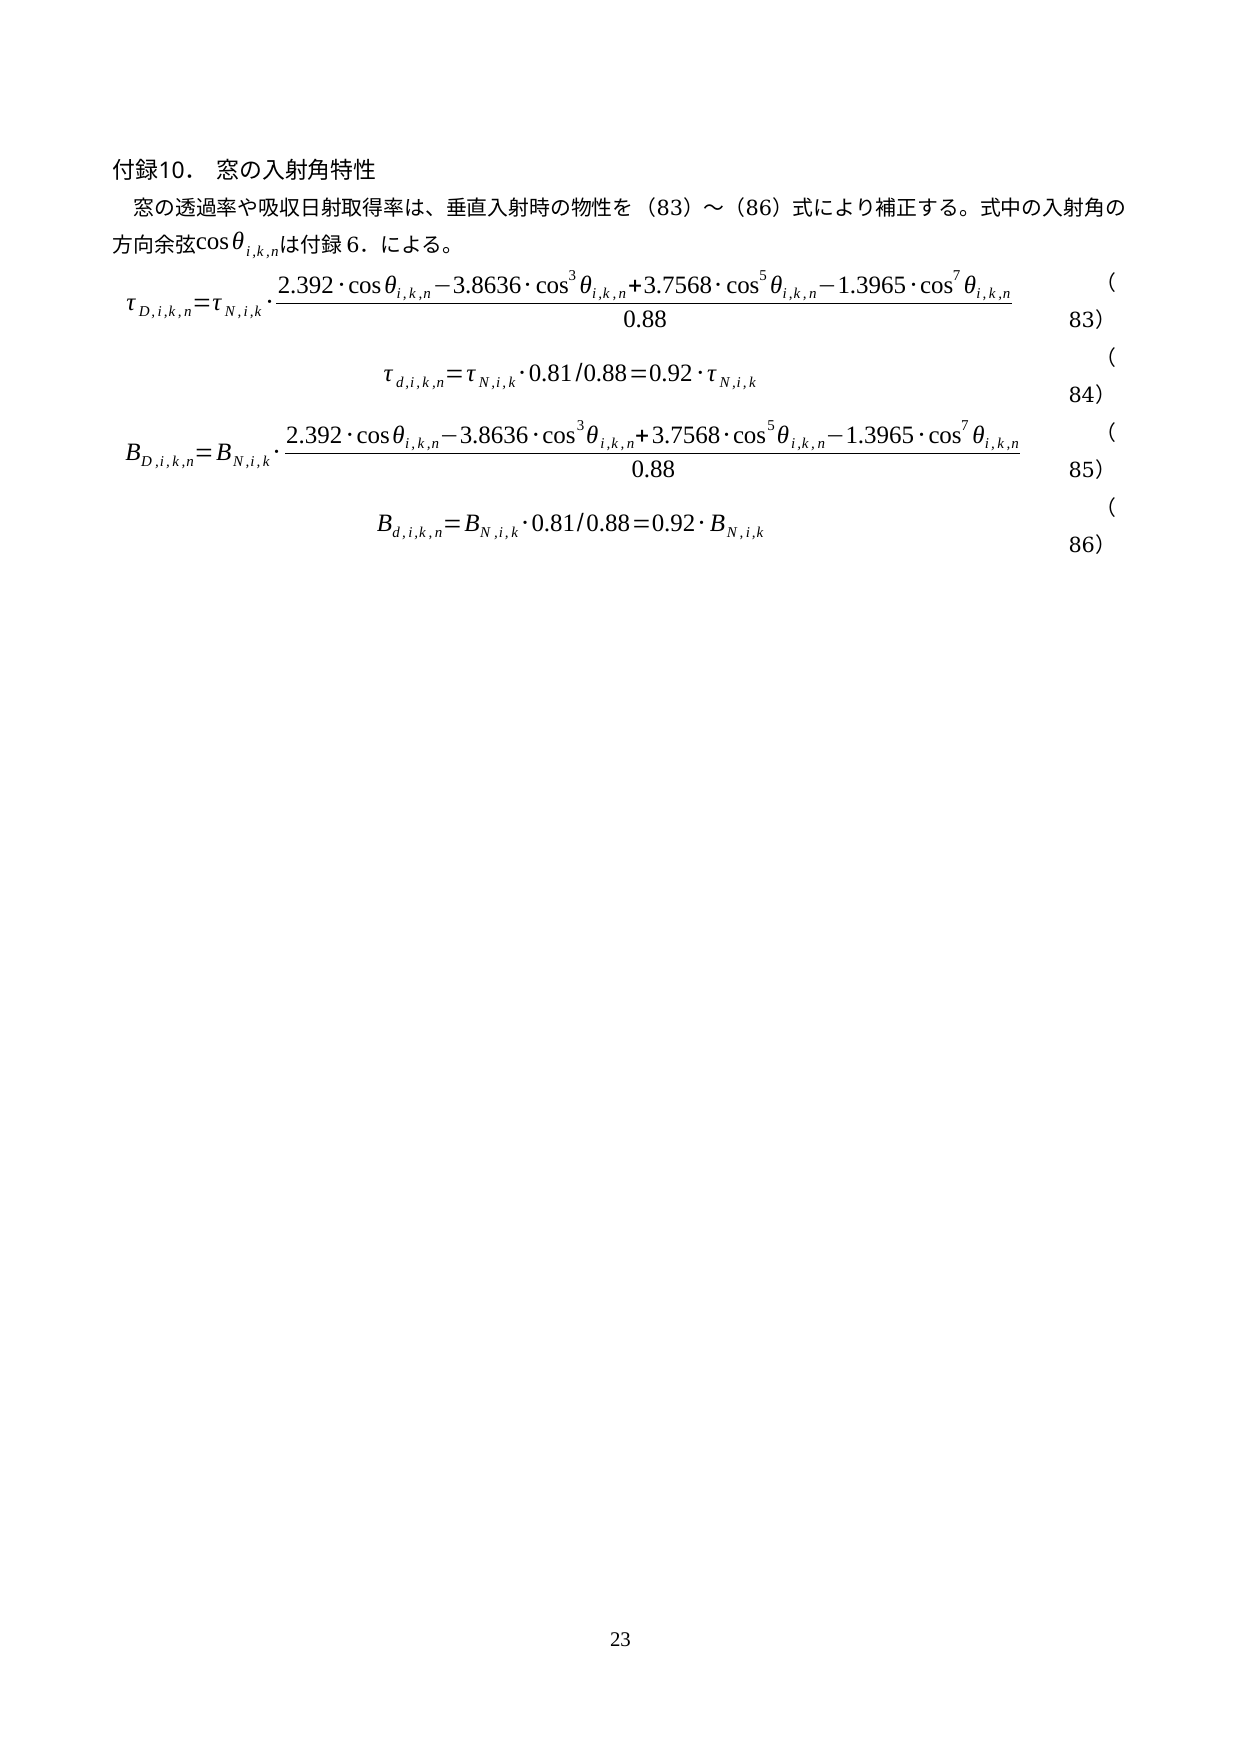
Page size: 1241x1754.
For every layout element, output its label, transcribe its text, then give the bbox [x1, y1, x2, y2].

table_cell （84） [1028, 338, 1127, 412]
table_cell [113, 488, 1027, 562]
table_cell （86） [1028, 488, 1127, 562]
table_cell [113, 413, 1027, 487]
text 窓の入射角特性 [112, 150, 1128, 187]
text 窓の透過率や吸収日射取得率は、垂直入射時の物性を（83）～（86）式により補正する。式中の入射角の方向余弦は付録6．による。 [112, 187, 1128, 262]
table_header [113, 263, 1027, 337]
table_cell [113, 338, 1027, 412]
table_cell （85） [1028, 413, 1127, 487]
table_header （83） [1028, 263, 1127, 337]
